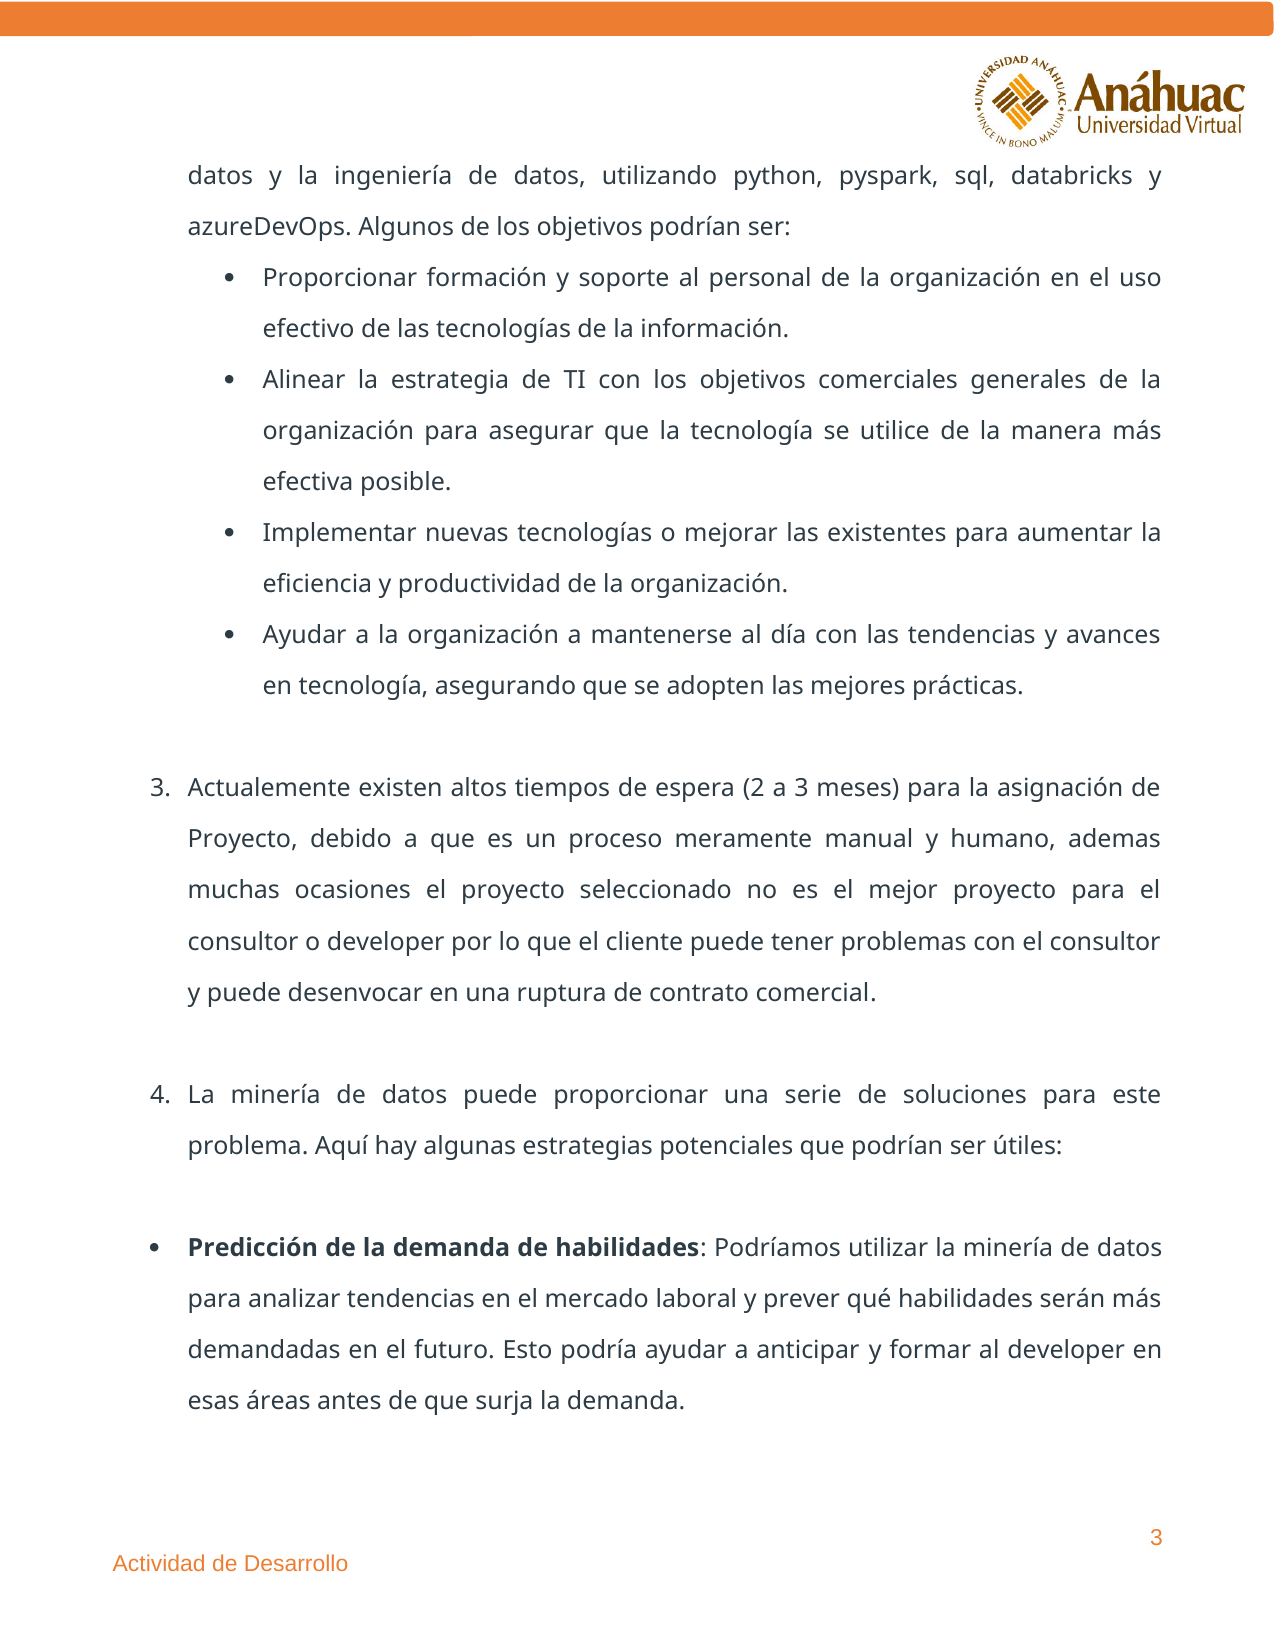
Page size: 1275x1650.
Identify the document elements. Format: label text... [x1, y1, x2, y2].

list Ayudar a la organización a mantenerse al día con las tendencias y avances en tecnología, asegurando que se adopten las mejores prácticas. [225, 617, 1162, 702]
list Alinear la estrategia de TI con los objetivos comerciales generales de la organización para asegurar que la tecnología se utilice de la manera más efectiva posible. [225, 362, 1162, 498]
list La minería de datos puede proporcionar una serie de soluciones para este problema. Aquí hay algunas estrategias potenciales que podrían ser útiles: [150, 1076, 1162, 1161]
list Predicción de la demanda de habilidades: Podríamos utilizar la minería de datos para analizar tendencias en el mercado laboral y prever qué habilidades serán más demandadas en el futuro. Esto podría ayudar a anticipar y formar al developer en esas áreas antes de que surja la demanda. [150, 1229, 1162, 1417]
list Implementar nuevas tecnologías o mejorar las existentes para aumentar la eficiencia y productividad de la organización. [225, 515, 1162, 600]
picture [957, 50, 1264, 155]
list Actualemente existen altos tiempos de espera (2 a 3 meses) para la asignación de Proyecto, debido a que es un proceso meramente manual y humano, ademas muchas ocasiones el proyecto seleccionado no es el mejor proyecto para el consultor o developer por lo que el cliente puede tener problemas con el consultor y puede desenvocar en una ruptura de contrato comercial. [150, 770, 1162, 1008]
list Proporcionar formación y soporte al personal de la organización en el uso efectivo de las tecnologías de la información. [225, 260, 1162, 345]
